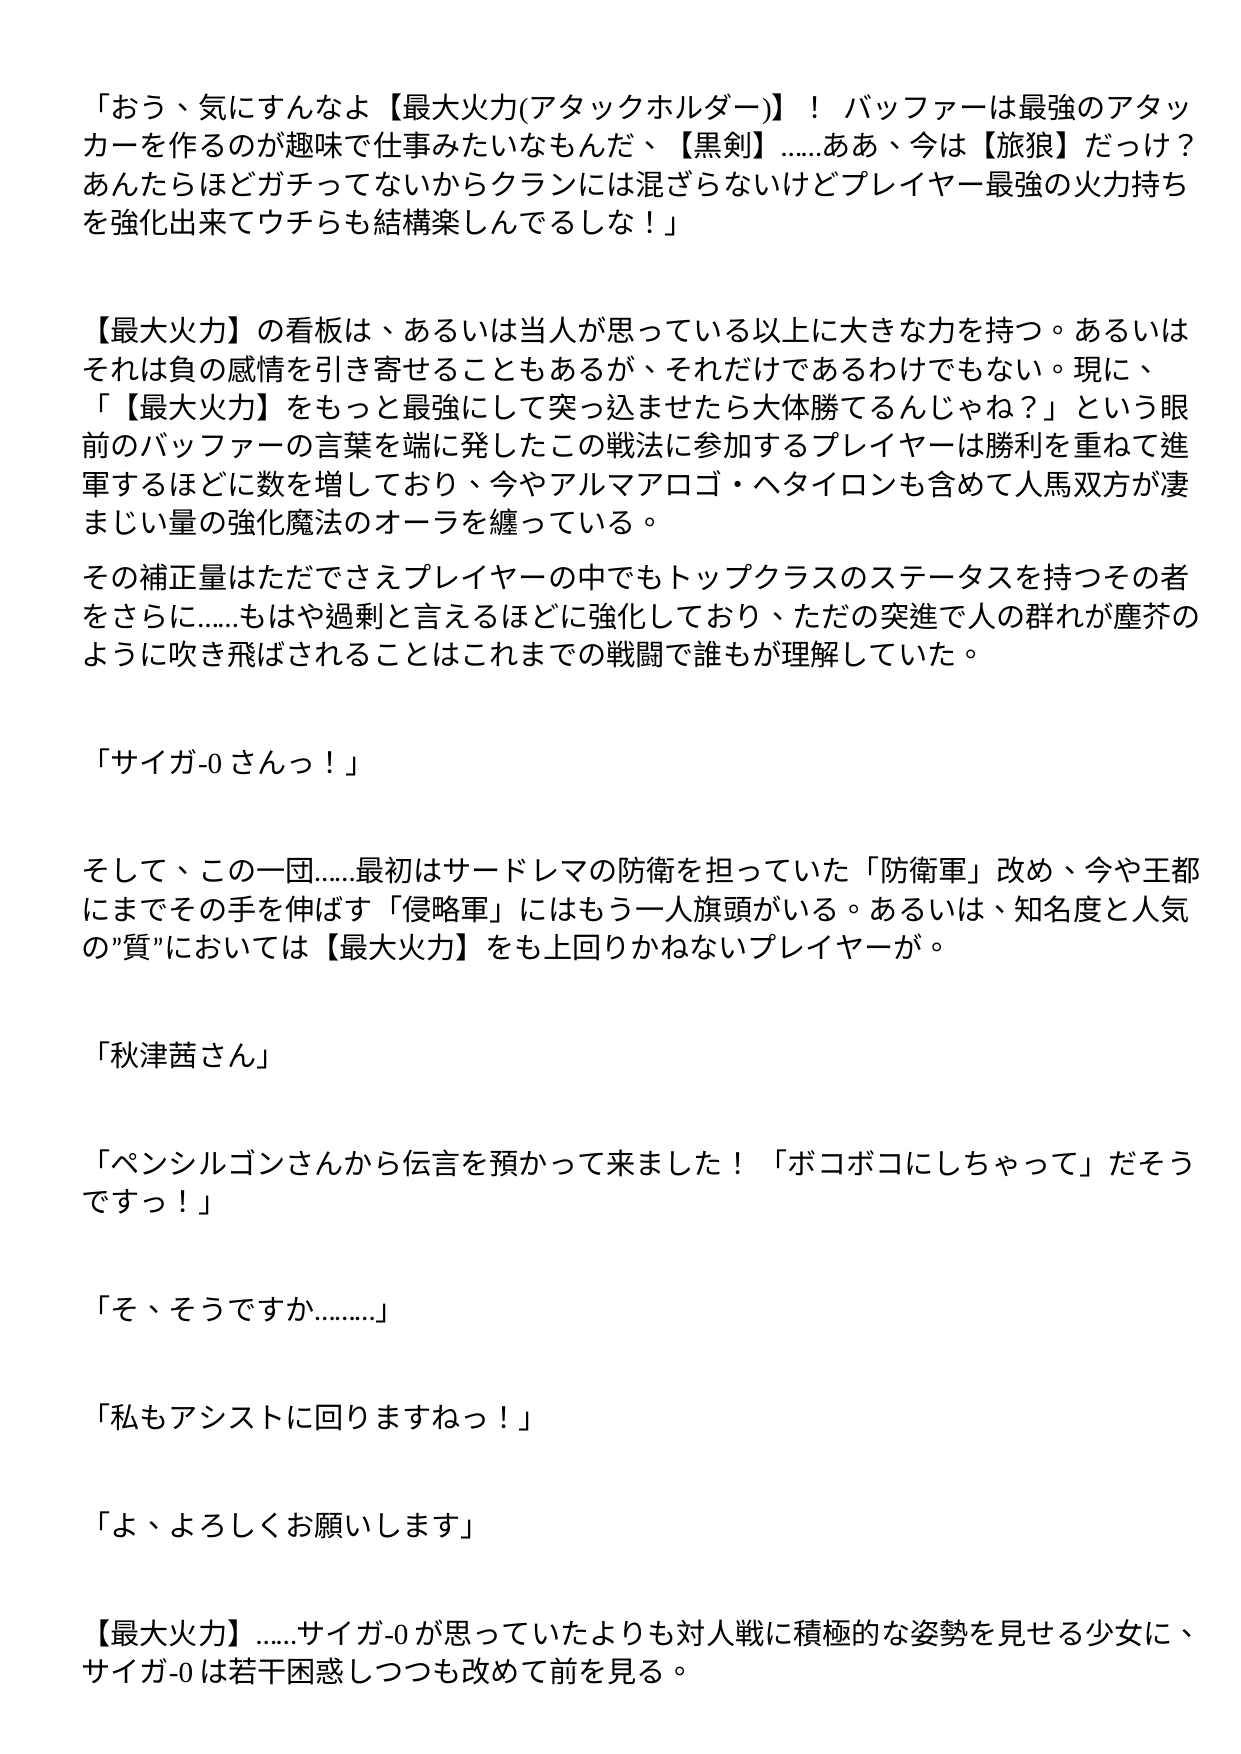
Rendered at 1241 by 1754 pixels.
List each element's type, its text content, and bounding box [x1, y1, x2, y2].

text 「秋津茜さん」 [81, 1038, 1215, 1074]
text そして、この一団……最初はサードレマの防衛を担っていた「防衛軍」改め、今や王都にまでその手を伸ばす「侵略軍」にはもう一人旗頭がいる。あるいは、知名度と人気の”質”においては【最大火力】をも上回りかねないプレイヤーが。 [81, 853, 1215, 966]
text 「おう、気にすんなよ【最大火力(アタックホルダー)】！ バッファーは最強のアタッカーを作るのが趣味で仕事みたいなもんだ、【黒剣】……ああ、今は【旅狼】だっけ？ あんたらほどガチってないからクランには混ざらないけどプレイヤー最強の火力持ちを強化出来てウチらも結構楽しんでるしな！」 [81, 90, 1215, 241]
text 「サイガ-0さんっ！」 [81, 745, 1215, 781]
text 「よ、よろしくお願いします」 [81, 1508, 1215, 1544]
text 【最大火力】……サイガ-0が思っていたよりも対人戦に積極的な姿勢を見せる少女に、サイガ-0は若干困惑しつつも改めて前を見る。 [81, 1616, 1215, 1690]
text 「私もアシストに回りますねっ！」 [81, 1400, 1215, 1436]
text その補正量はただでさえプレイヤーの中でもトップクラスのステータスを持つその者をさらに……もはや過剰と言えるほどに強化しており、ただの突進で人の群れが塵芥のように吹き飛ばされることはこれまでの戦闘で誰もが理解していた。 [81, 561, 1215, 673]
text 「そ、そうですか………」 [81, 1292, 1215, 1328]
text 【最大火力】の看板は、あるいは当人が思っている以上に大きな力を持つ。あるいはそれは負の感情を引き寄せることもあるが、それだけであるわけでもない。現に、「【最大火力】をもっと最強にして突っ込ませたら大体勝てるんじゃね？」という眼前のバッファーの言葉を端に発したこの戦法に参加するプレイヤーは勝利を重ねて進軍するほどに数を増しており、今やアルマアロゴ・ヘタイロンも含めて人馬双方が凄まじい量の強化魔法のオーラを纏っている。 [81, 313, 1215, 541]
text 「ペンシルゴンさんから伝言を預かって来ました！ 「ボコボコにしちゃって」だそうですっ！」 [81, 1146, 1215, 1220]
